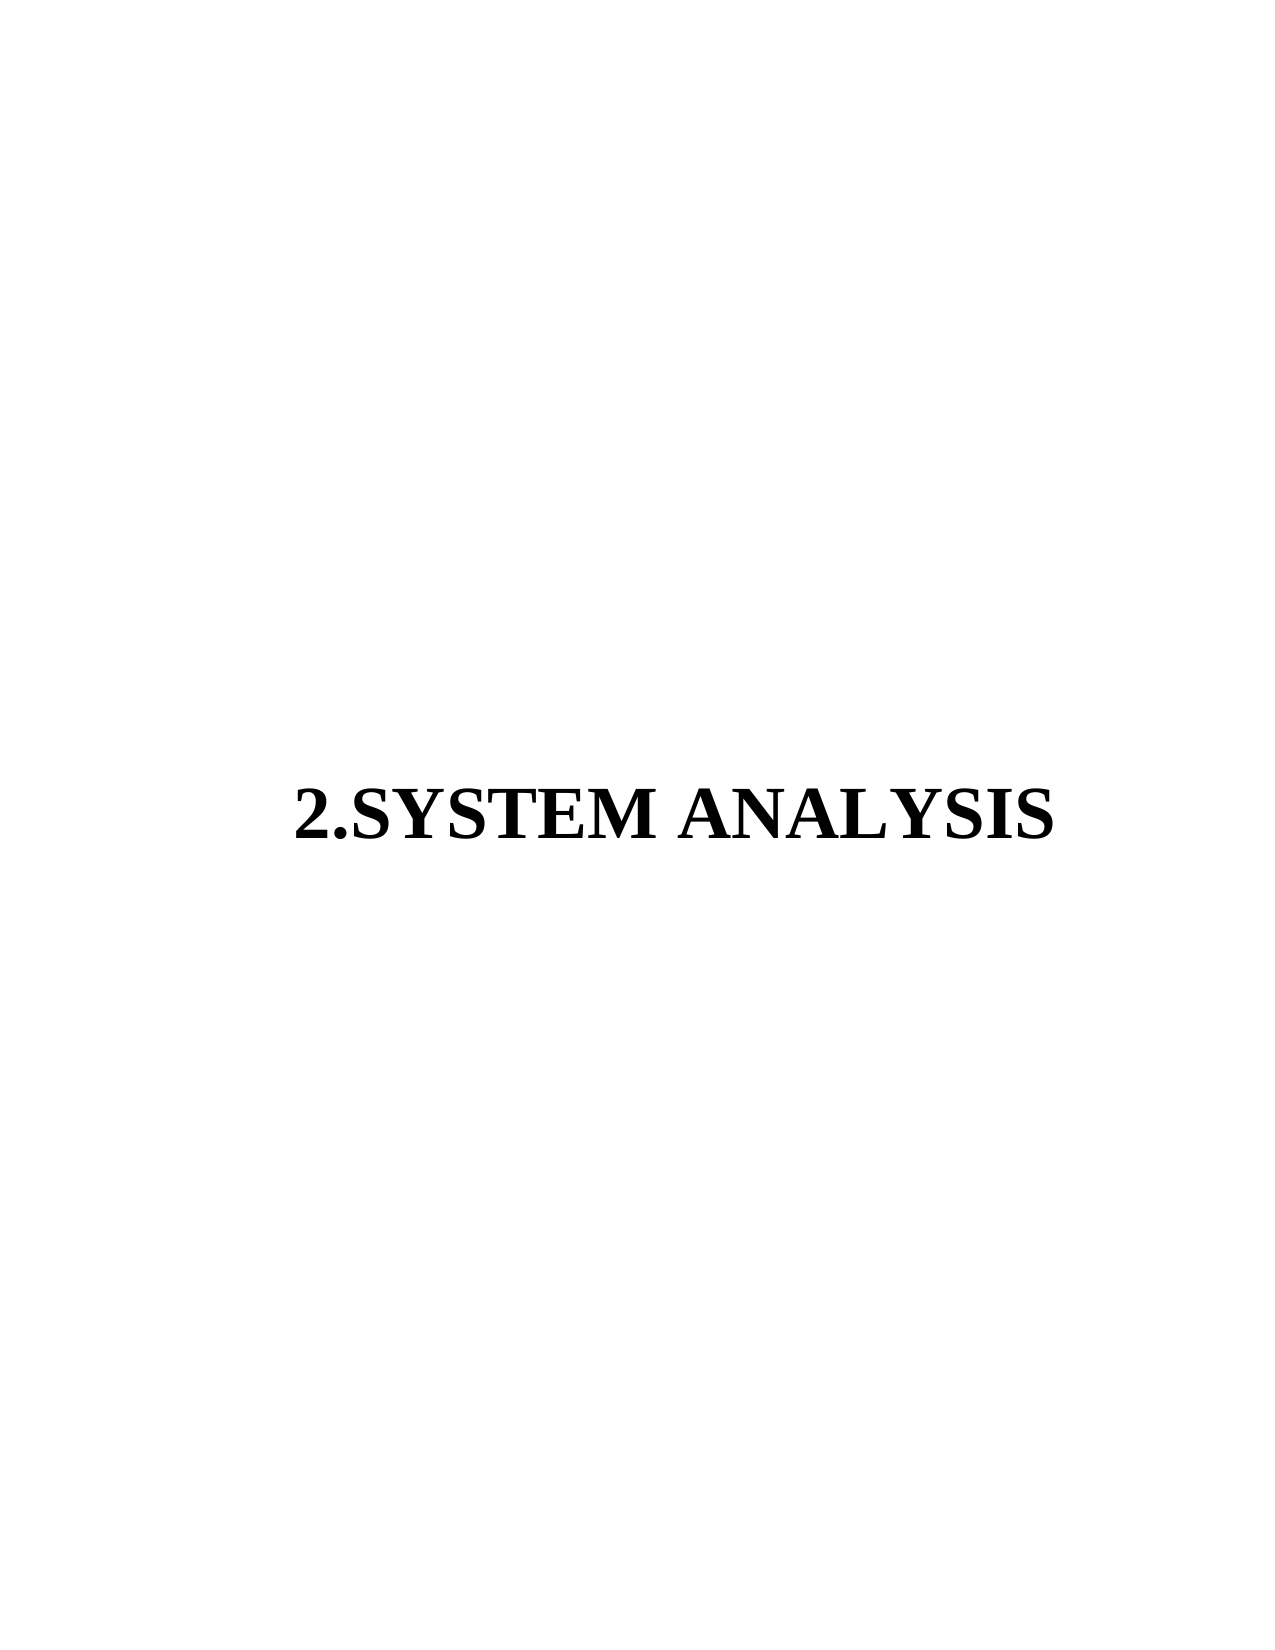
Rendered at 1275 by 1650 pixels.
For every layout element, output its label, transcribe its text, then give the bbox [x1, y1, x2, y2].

text 2.SYSTEM ANALYSIS [225, 768, 1125, 854]
